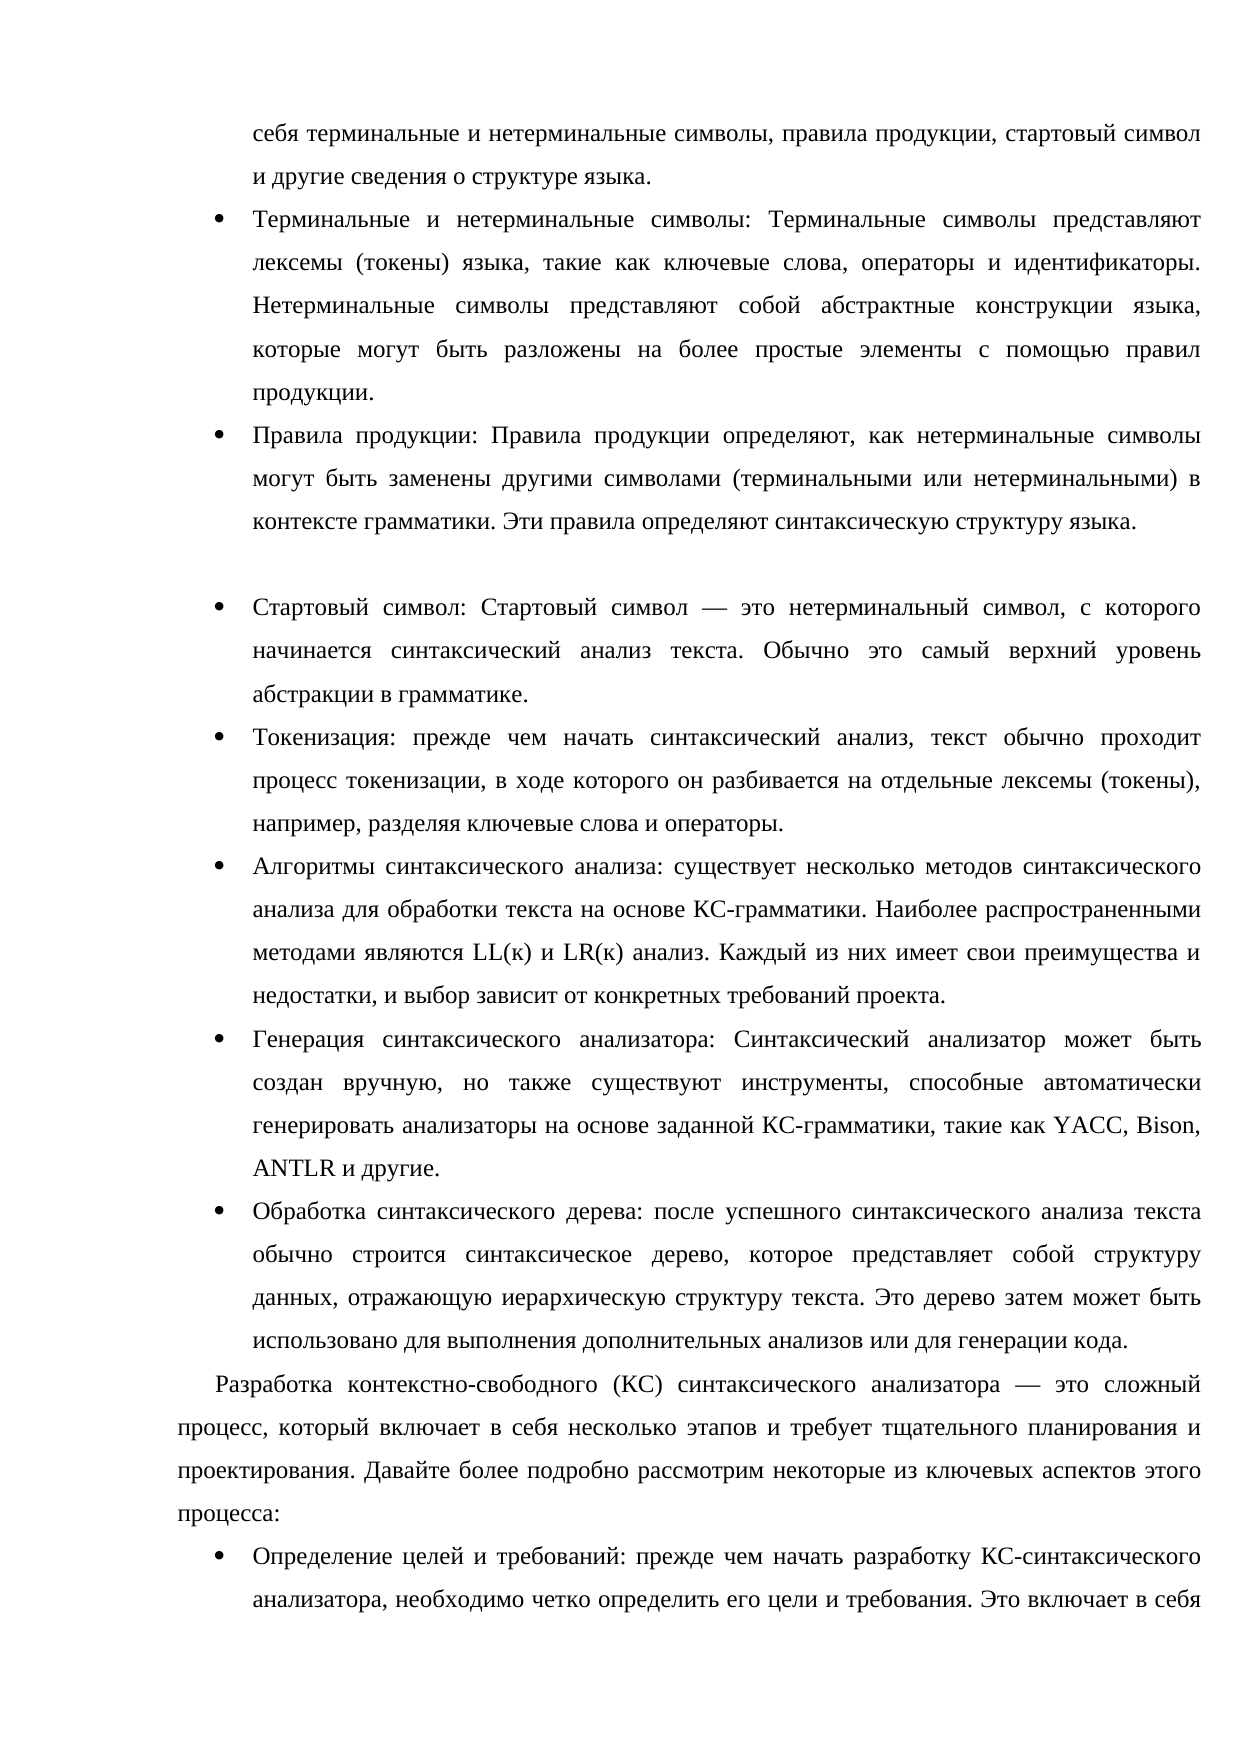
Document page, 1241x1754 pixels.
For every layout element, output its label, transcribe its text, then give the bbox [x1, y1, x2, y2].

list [215, 1541, 1202, 1613]
list Обработка синтаксического дерева: после успешного синтаксического анализа текста обычно строится синтаксическое дерево, которое представляет собой структуру данных, отражающую иерархическую структуру текста. Это дерево затем может быть использовано для выполнения дополнительных анализов или для генерации кода. [215, 1196, 1202, 1354]
list Правила продукции: Правила продукции определяют, как нетерминальные символы могут быть заменены другими символами (терминальными или нетерминальными) в контексте грамматики. Эти правила определяют синтаксическую структуру языка. [215, 420, 1202, 535]
text Разработка контекстно-свободного (КС) синтаксического анализатора — это сложный процесс, который включает в себя несколько этапов и требует тщательного планирования и проектирования. Давайте более подробно рассмотрим некоторые из ключевых аспектов этого процесса: [177, 1369, 1202, 1527]
list Терминальные и нетерминальные символы: Терминальные символы представляют лексемы (токены) языка, такие как ключевые слова, операторы и идентификаторы. Нетерминальные символы представляют собой абстрактные конструкции языка, которые могут быть разложены на более простые элементы с помощью правил продукции. [215, 204, 1202, 406]
list Алгоритмы синтаксического анализа: существует несколько методов синтаксического анализа для обработки текста на основе КС-грамматики. Наиболее распространенными методами являются LL(к) и LR(к) анализ. Каждый из них имеет свои преимущества и недостатки, и выбор зависит от конкретных требований проекта. [215, 851, 1202, 1009]
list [215, 118, 1202, 190]
list Стартовый символ: Стартовый символ — это нетерминальный символ, с которого начинается синтаксический анализ текста. Обычно это самый верхний уровень абстракции в грамматике. [215, 592, 1202, 707]
list Генерация синтаксического анализатора: Синтаксический анализатор может быть создан вручную, но также существуют инструменты, способные автоматически генерировать анализаторы на основе заданной КС-грамматики, такие как YACC, Bison, ANTLR и другие. [215, 1024, 1202, 1182]
list Токенизация: прежде чем начать синтаксический анализ, текст обычно проходит процесс токенизации, в ходе которого он разбивается на отдельные лексемы (токены), например, разделяя ключевые слова и операторы. [215, 722, 1202, 837]
